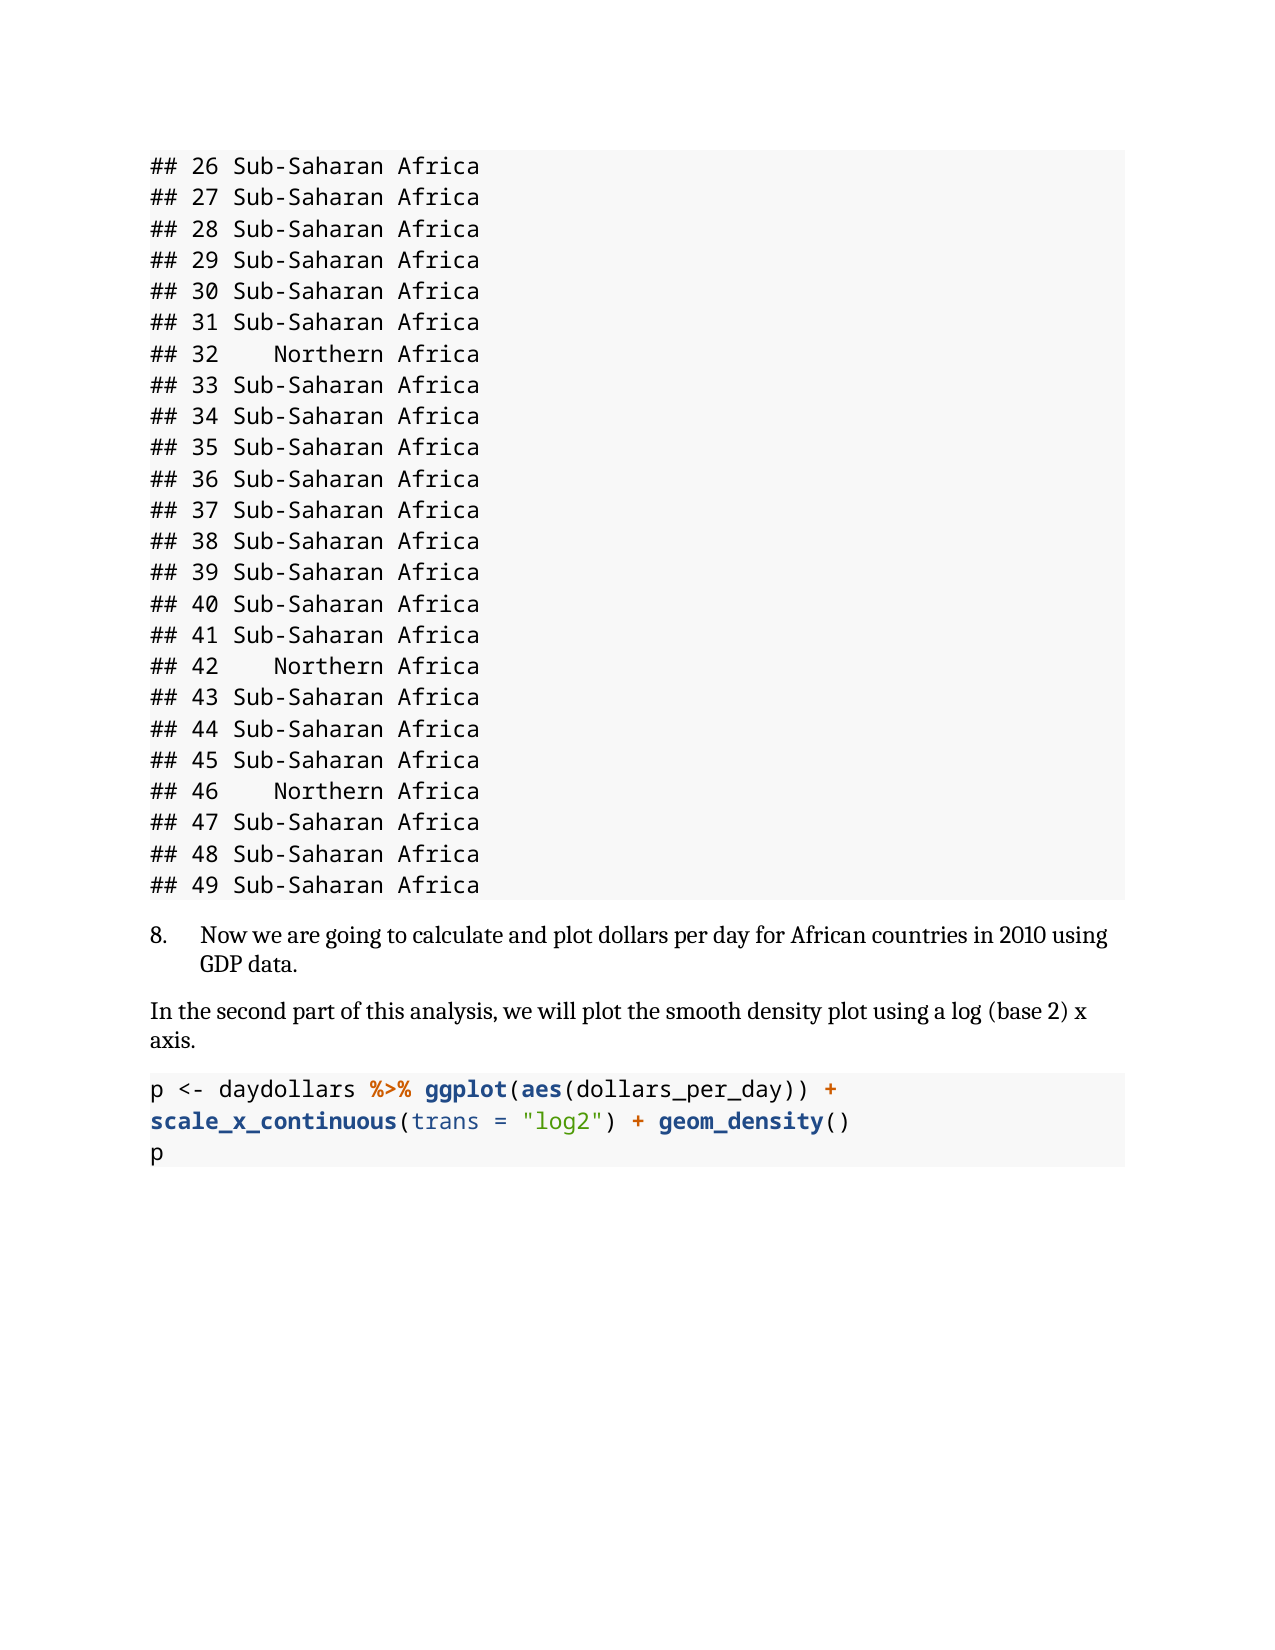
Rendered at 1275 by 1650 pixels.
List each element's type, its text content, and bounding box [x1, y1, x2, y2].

list Now we are going to calculate and plot dollars per day for African countries in 2010 using GDP data. [150, 921, 1125, 978]
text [150, 150, 1125, 900]
text In the second part of this analysis, we will plot the smooth density plot using a log (base 2) x axis. [150, 997, 1125, 1054]
text p <- daydollars %>% ggplot(aes(dollars_per_day)) + scale_x_continuous(trans = "log2") + geom_density() p [150, 1073, 1125, 1167]
